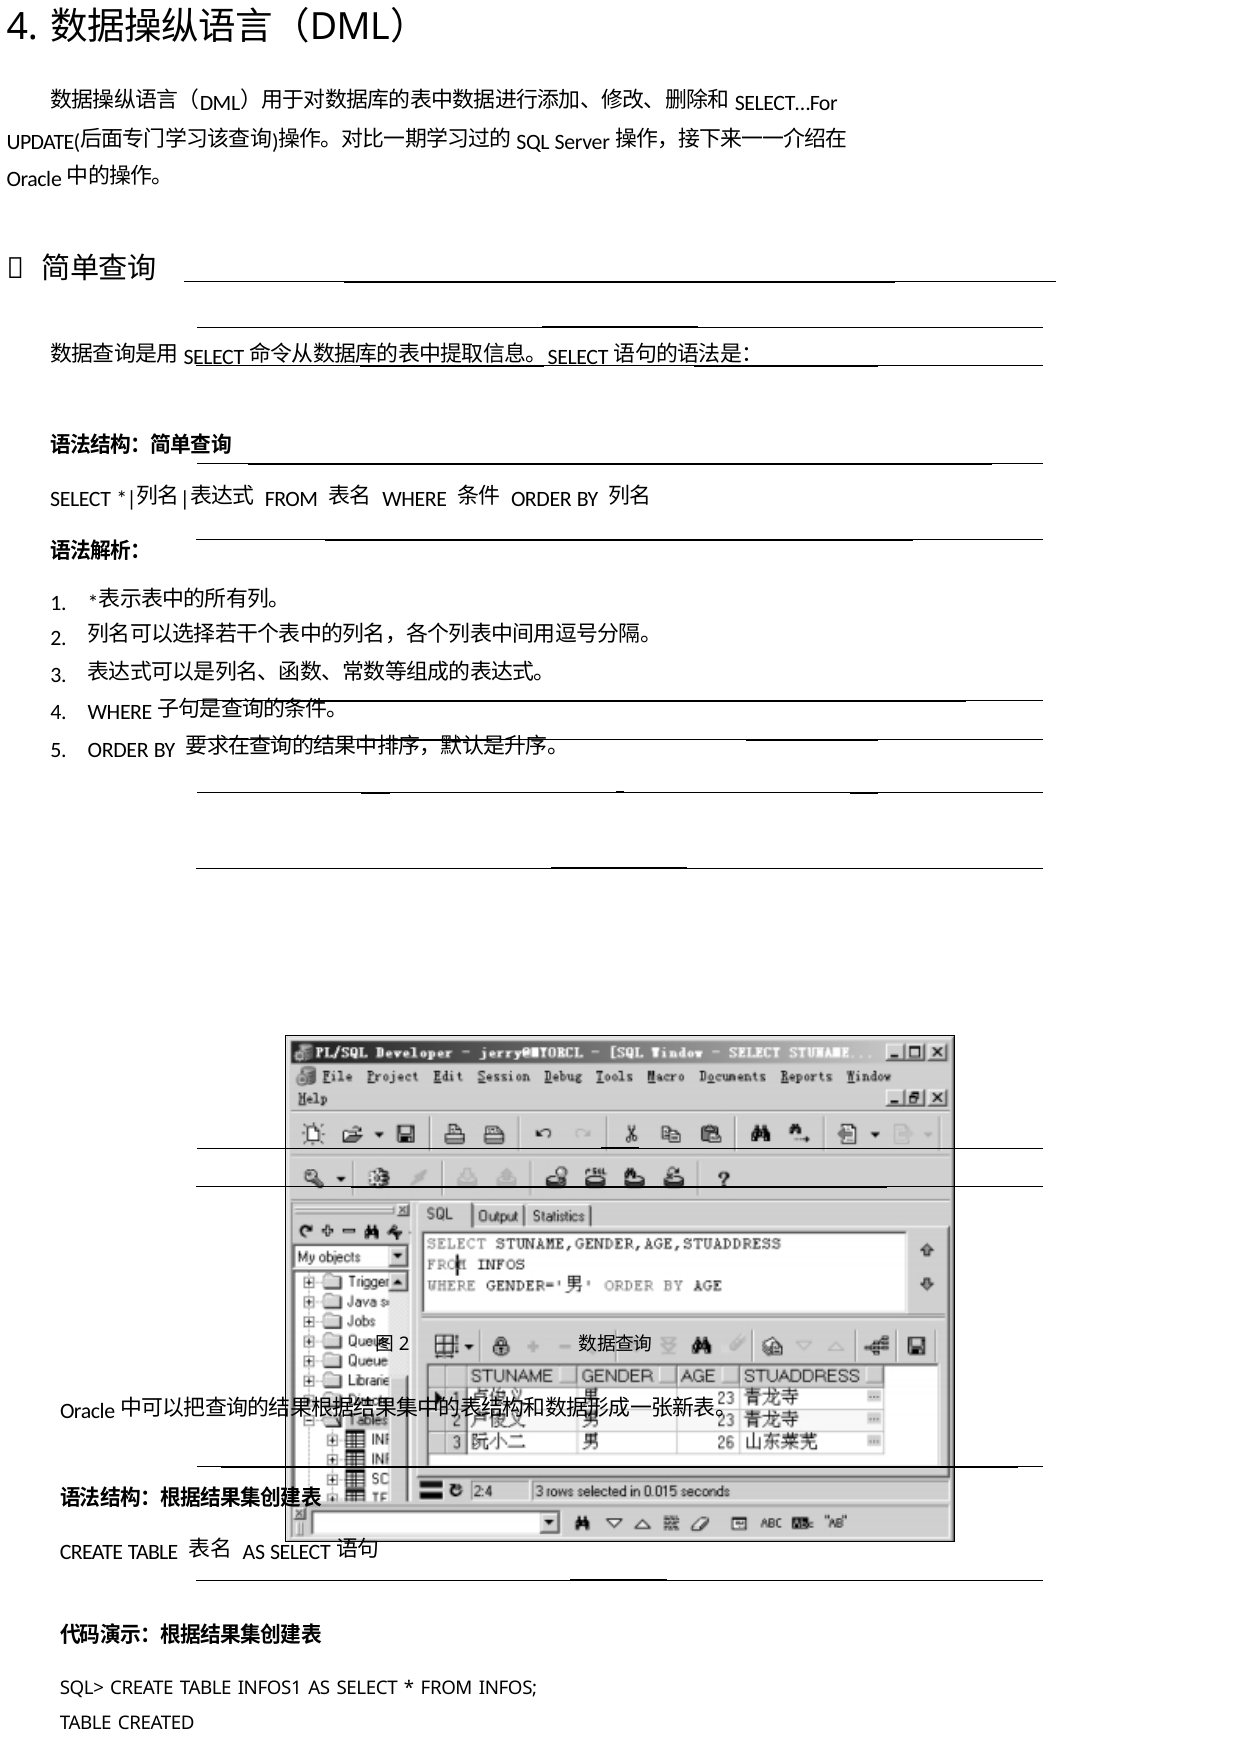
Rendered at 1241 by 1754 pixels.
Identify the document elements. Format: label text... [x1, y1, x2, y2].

picture [286, 1036, 954, 1148]
text Oracle 中的操作。 [6, 157, 1240, 194]
text 3. 表达式可以是列名、函数、常数等组成的表达式。 [6, 652, 1240, 690]
text SQL> CREATE TABLE INFOS1 AS SELECT * FROM INFOS; [16, 1674, 1240, 1699]
text 数据操纵语言（DML）用于对数据库的表中数据进行添加、修改、删除和 SELECT…For [6, 74, 1240, 119]
picture [286, 1424, 954, 1466]
text UPDATE(后面专门学习该查询)操作。对比一期学习过的 SQL Server 操作，接下来一一介绍在 [6, 119, 1240, 157]
text SELECT *|列名|表达式 FROM 表名 WHERE 条件 ORDER BY 列名 [6, 485, 1240, 512]
text  简单查询 [6, 244, 1240, 288]
picture [286, 1187, 954, 1399]
text CREATE TABLE 表名 AS SELECT 语句 [16, 1538, 1240, 1564]
text 4. WHERE 子句是查询的条件。 [6, 690, 1240, 727]
picture [286, 1468, 954, 1474]
text 1. *表示表中的所有列。 [6, 589, 1240, 615]
text 2. 列名可以选择若干个表中的列名，各个列表中间用逗号分隔。 [6, 615, 1240, 652]
text 语法结构：简单查询 [6, 421, 1240, 460]
text 5. ORDER BY 要求在查询的结果中排序，默认是升序。 [6, 727, 1240, 764]
text 数据查询 [579, 1336, 1240, 1354]
text 图 2 [375, 1336, 579, 1354]
text Oracle 中可以把查询的结果根据结果集中的表结构和数据形成一张新表。 [16, 1399, 1240, 1424]
text 4. 数据操纵语言（DML） [6, 0, 1240, 49]
picture [286, 1149, 954, 1186]
text 语法结构：根据结果集创建表 [16, 1474, 1240, 1513]
text 代码演示：根据结果集创建表 [16, 1614, 1240, 1649]
picture [286, 1513, 954, 1538]
text TABLE CREATED [16, 1699, 1240, 1737]
text 数据查询是用 SELECT 命令从数据库的表中提取信息。SELECT 语句的语法是： [6, 338, 1240, 371]
text 语法解析： [6, 536, 1240, 564]
